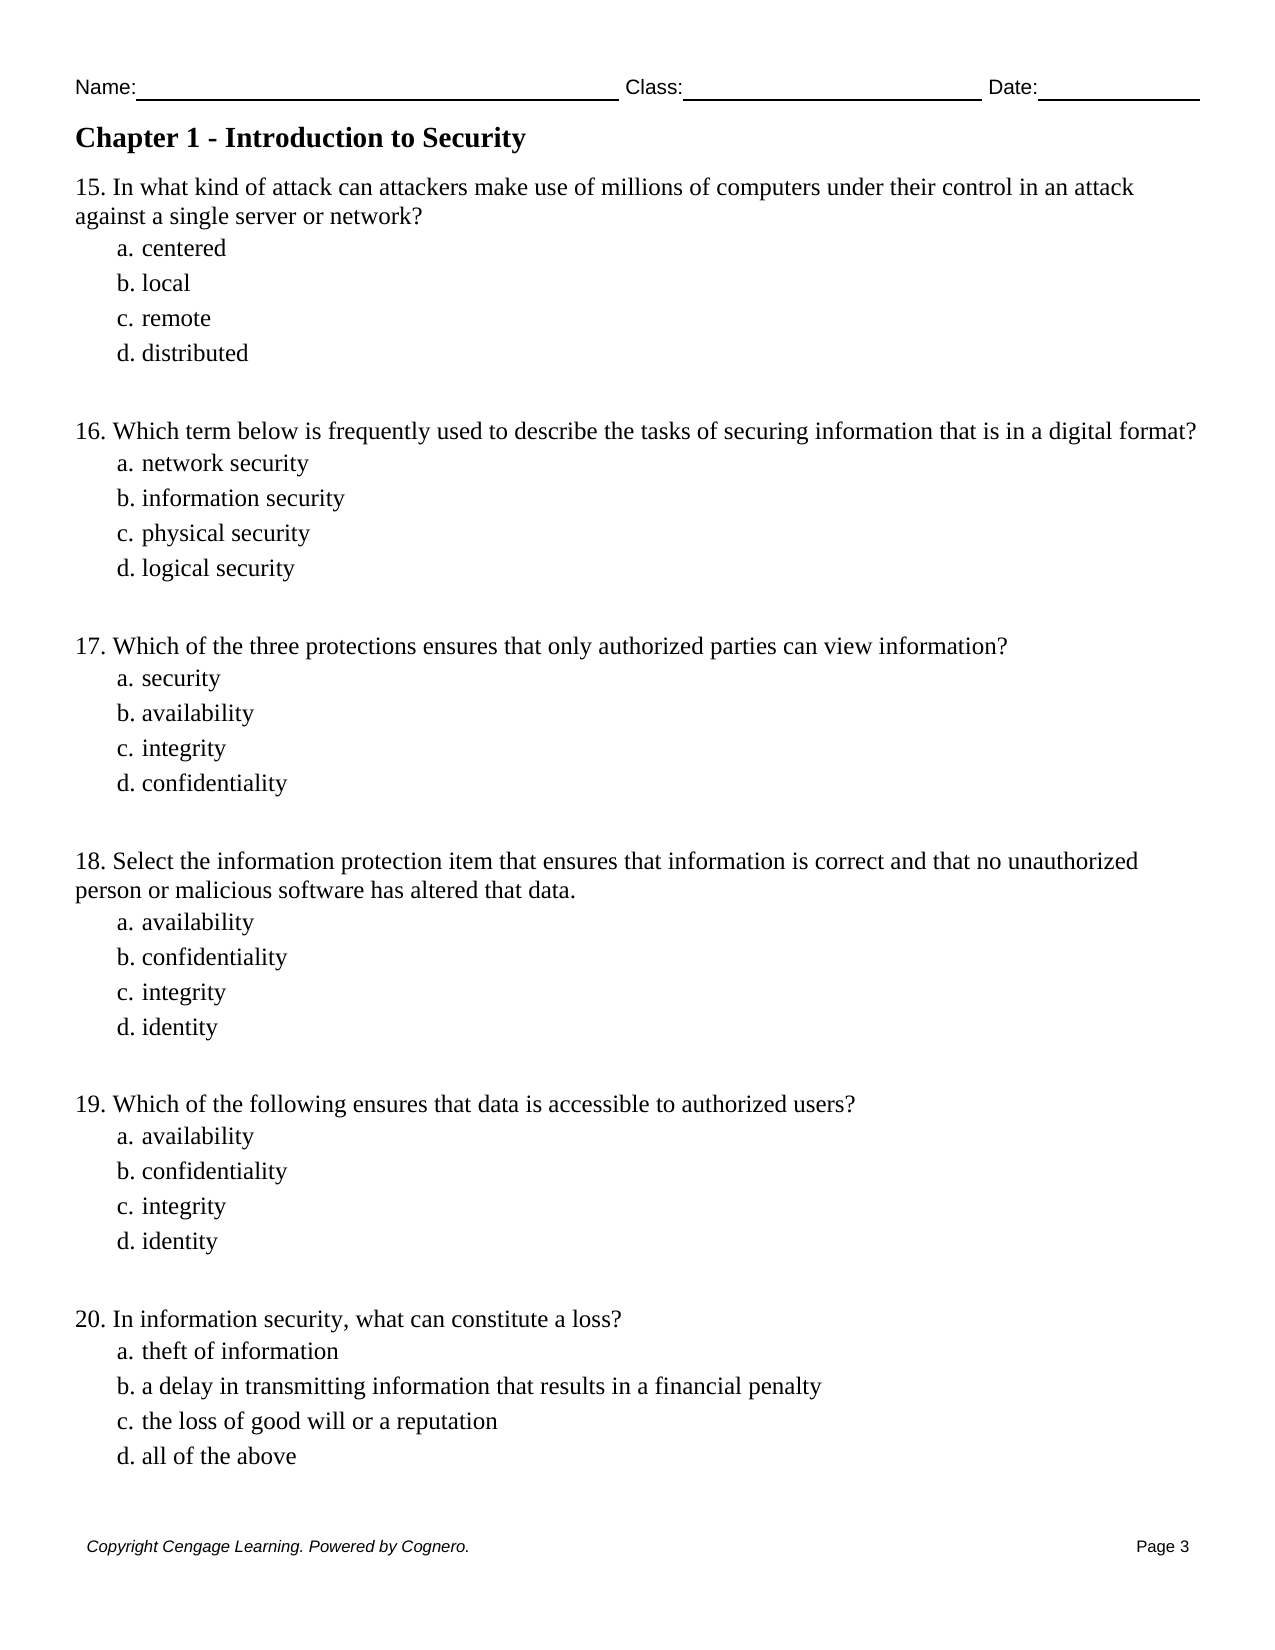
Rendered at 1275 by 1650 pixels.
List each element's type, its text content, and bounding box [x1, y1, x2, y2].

table_header 15. In what kind of attack can attackers make use of millions of computers under their control in an attack against a single server or network? [75, 173, 1200, 389]
table_header 18. Select the information protection item that ensures that information is correct and that no unauthorized person or malicious software has altered that data. [75, 846, 1200, 1063]
table_header 16. Which term below is frequently used to describe the tasks of securing information that is in a digital format? [75, 416, 1200, 604]
table_header 17. Which of the three protections ensures that only authorized parties can view information? [75, 631, 1200, 819]
table_header 19. Which of the following ensures that data is accessible to authorized users? [75, 1090, 1200, 1277]
table_header 20. In information security, what can constitute a loss? [75, 1305, 1200, 1492]
